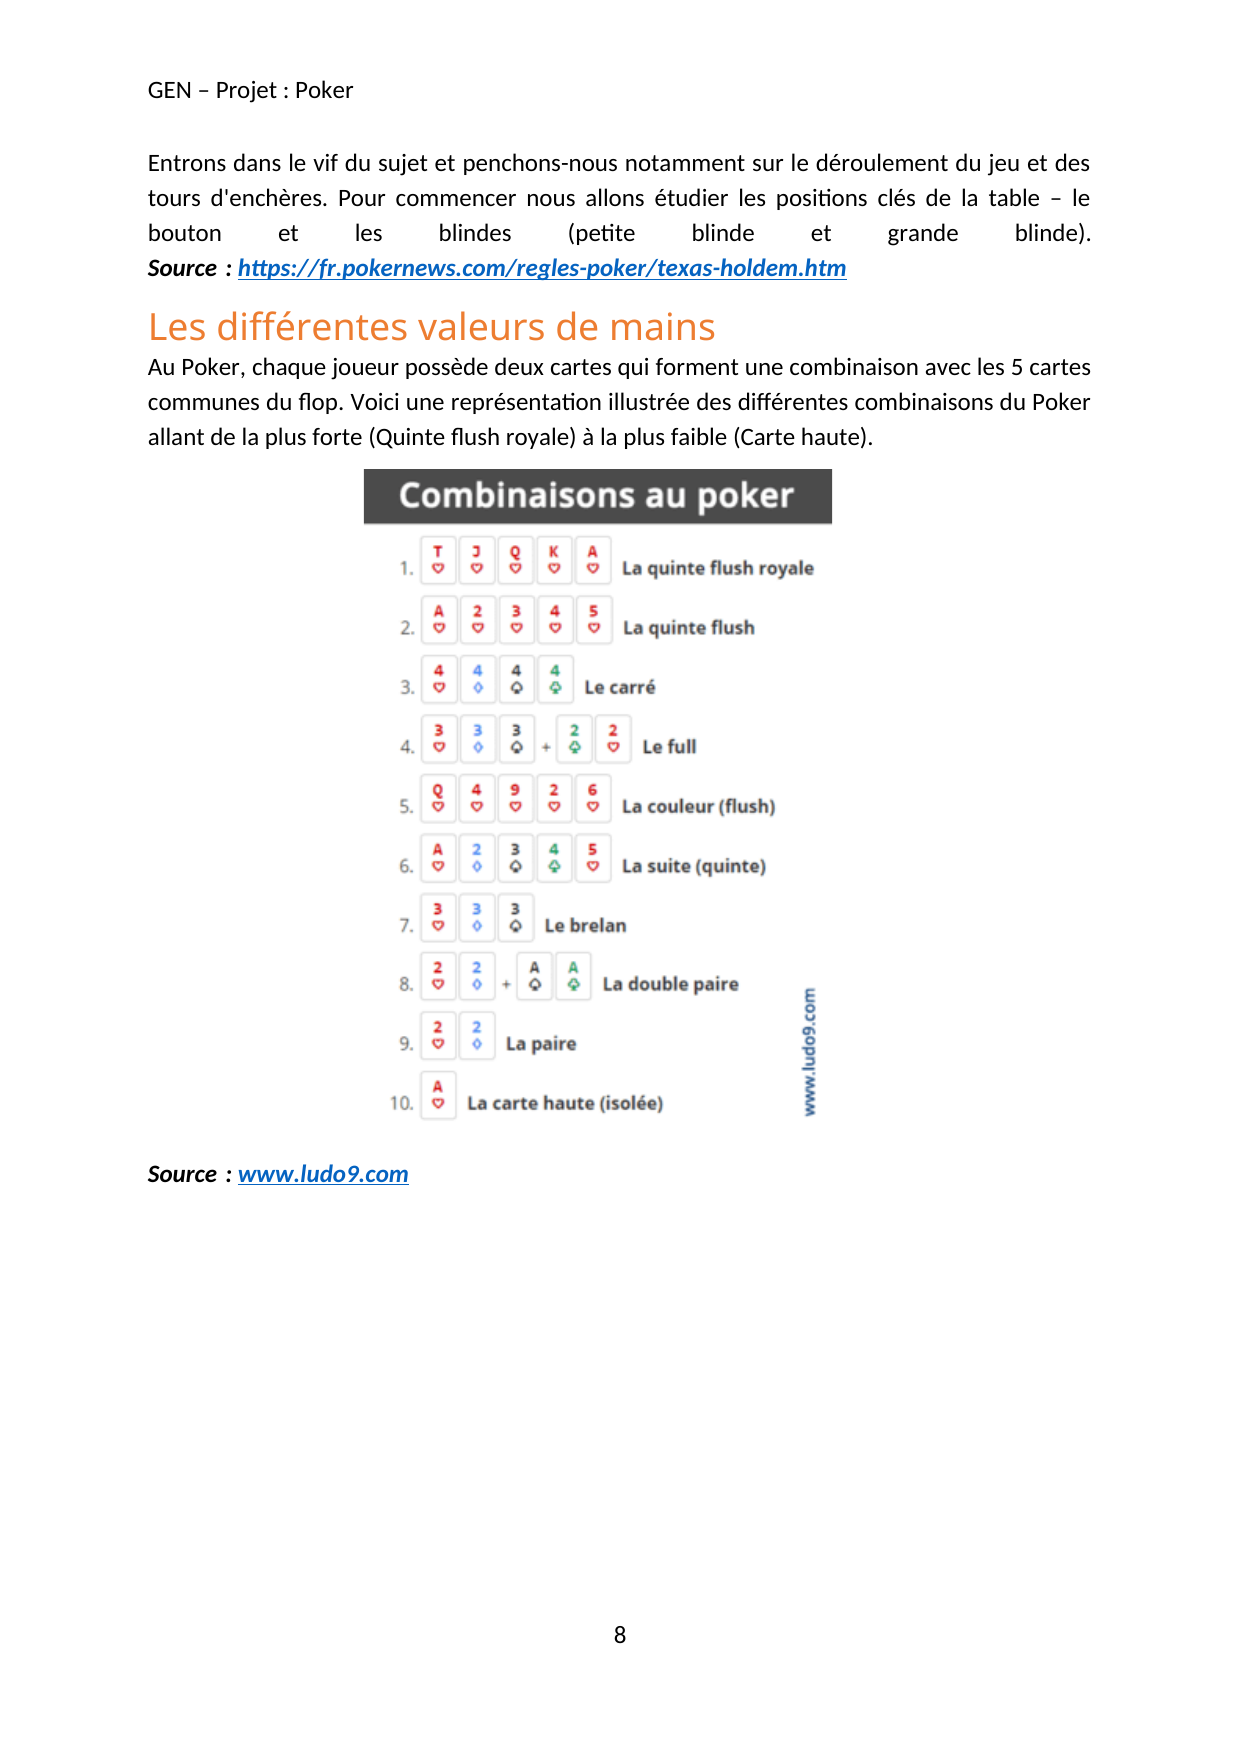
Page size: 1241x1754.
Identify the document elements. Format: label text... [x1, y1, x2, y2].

subtitle Les différentes valeurs de mains [148, 300, 1093, 351]
picture [363, 469, 833, 1132]
text Au Poker, chaque joueur possède deux cartes qui forment une combinaison avec les 5 cartes communes du flop. Voici une représentation illustrée des différentes combinaisons du Poker allant de la plus forte (Quinte flush royale) à la plus faible (Carte haute). [148, 351, 1093, 452]
